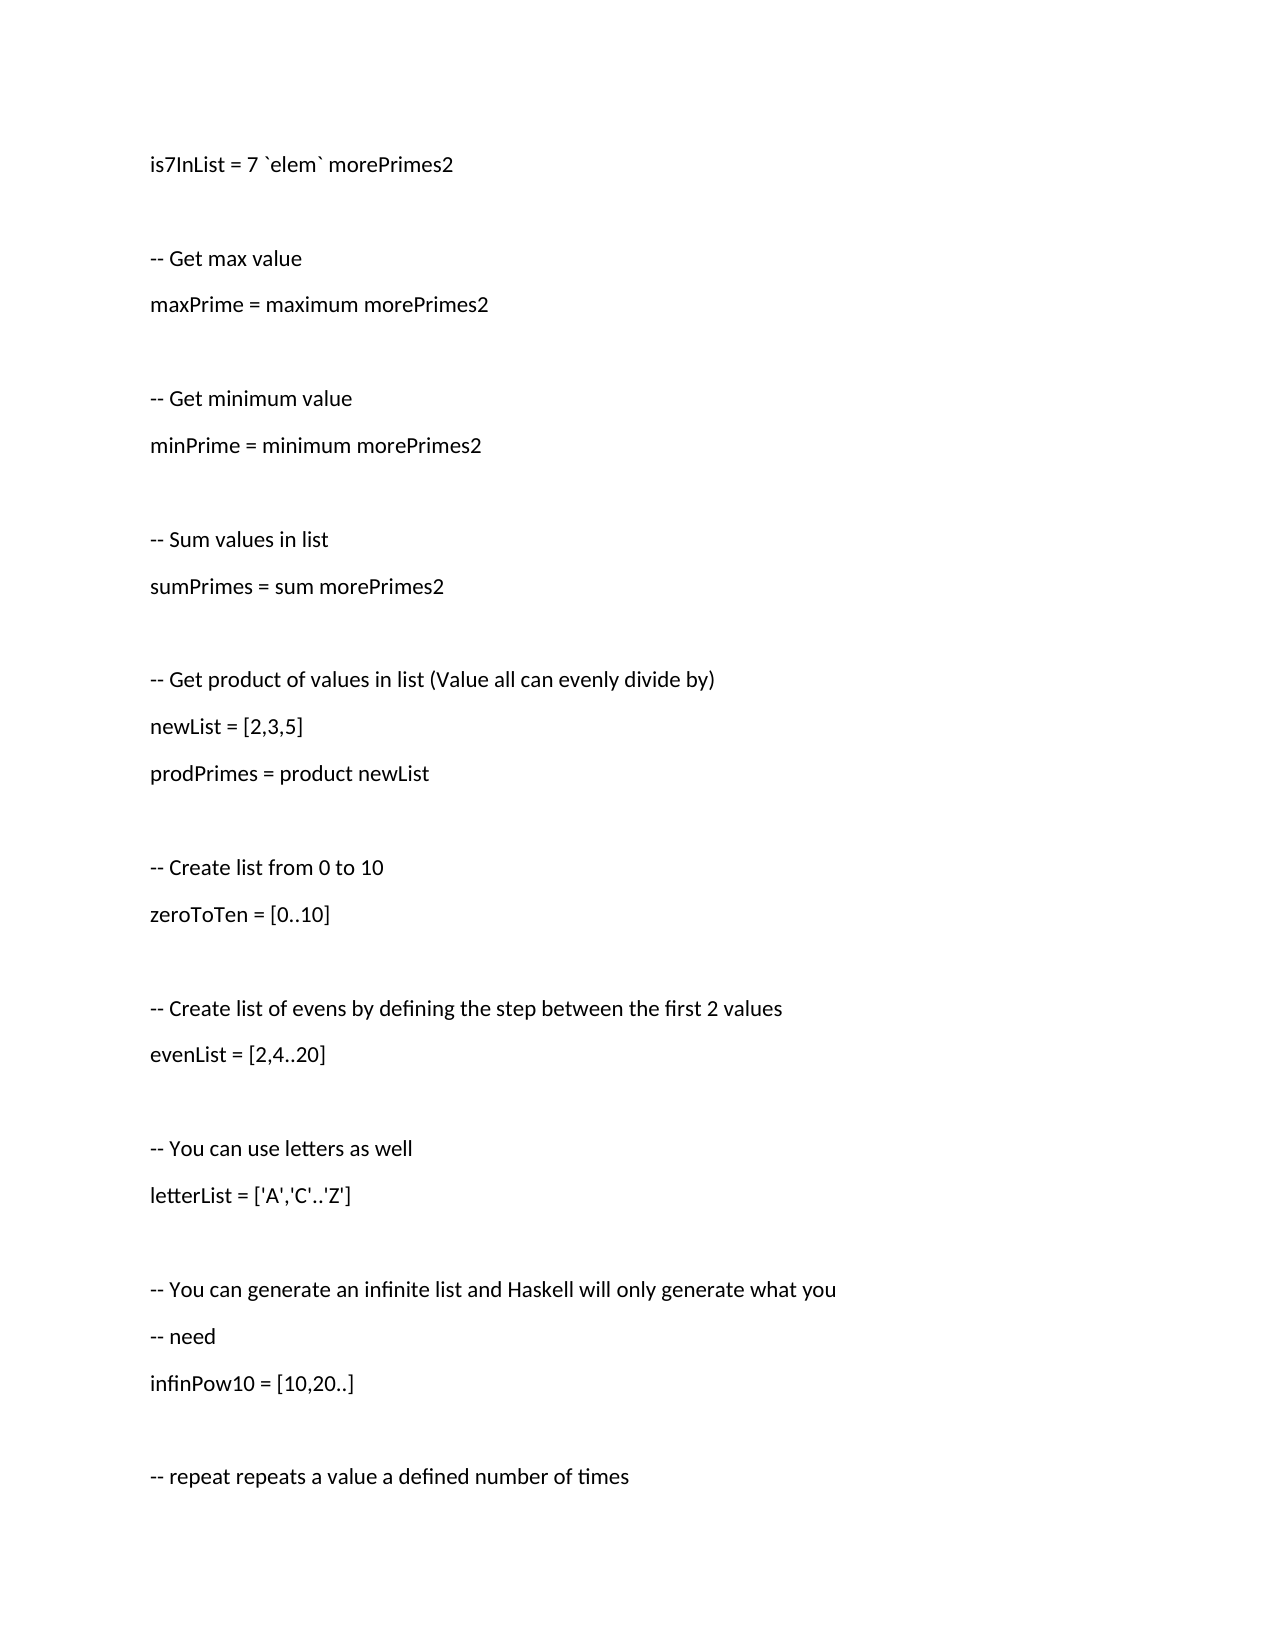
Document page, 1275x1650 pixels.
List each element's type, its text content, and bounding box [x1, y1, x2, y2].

text evenList = [2,4..20] [150, 1041, 1125, 1069]
text -- Get minimum value [150, 384, 1125, 412]
text -- Create list from 0 to 10 [150, 853, 1125, 881]
text -- repeat repeats a value a defined number of times [150, 1462, 1125, 1491]
text minPrime = minimum morePrimes2 [150, 431, 1125, 459]
text is7InList = 7 `elem` morePrimes2 [150, 150, 1125, 178]
text -- Get product of values in list (Value all can evenly divide by) [150, 666, 1125, 694]
text infinPow10 = [10,20..] [150, 1369, 1125, 1397]
text -- Sum values in list [150, 525, 1125, 553]
text prodPrimes = product newList [150, 759, 1125, 787]
text -- Get max value [150, 244, 1125, 272]
text -- Create list of evens by defining the step between the first 2 values [150, 994, 1125, 1022]
text sumPrimes = sum morePrimes2 [150, 572, 1125, 600]
text -- You can use letters as well [150, 1134, 1125, 1162]
text newList = [2,3,5] [150, 712, 1125, 741]
text -- You can generate an infinite list and Haskell will only generate what you [150, 1275, 1125, 1303]
text maxPrime = maximum morePrimes2 [150, 291, 1125, 319]
text -- need [150, 1322, 1125, 1350]
text letterList = ['A','C'..'Z'] [150, 1181, 1125, 1209]
text zeroToTen = [0..10] [150, 900, 1125, 928]
